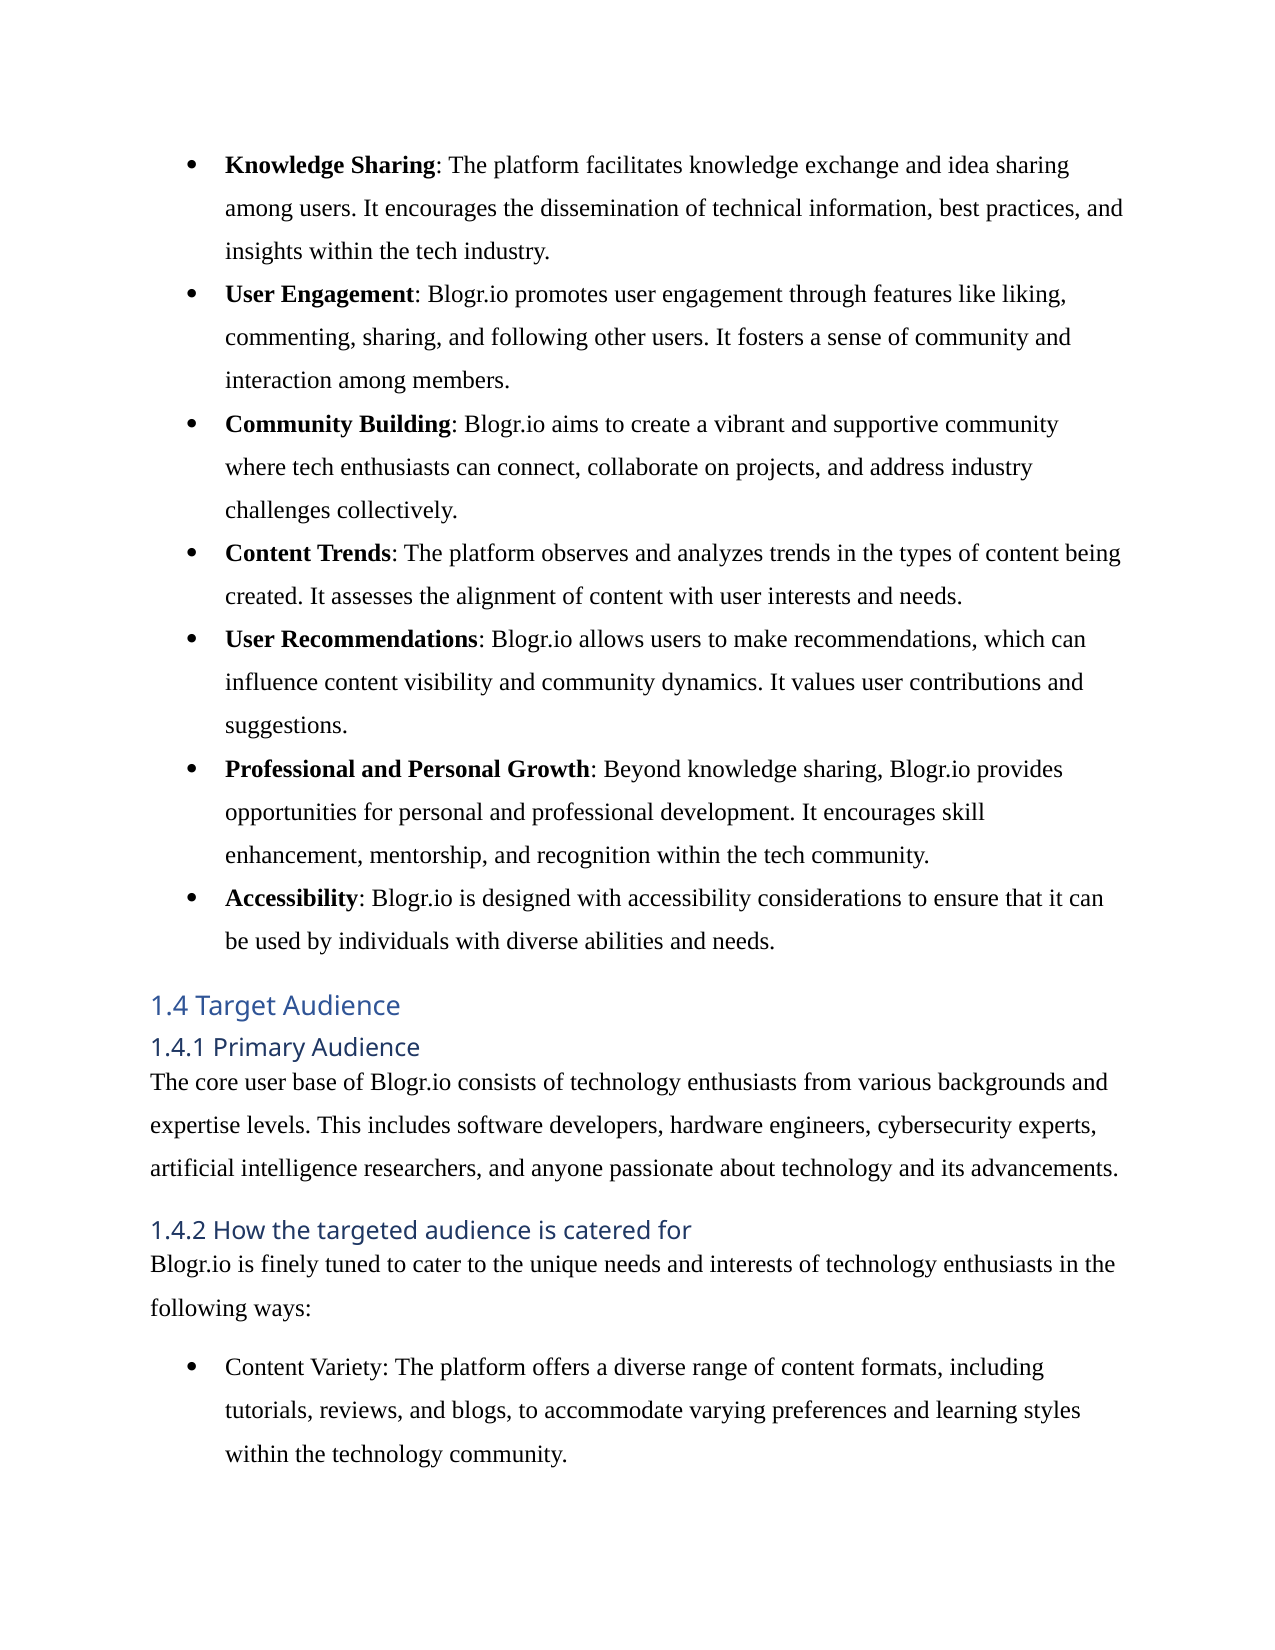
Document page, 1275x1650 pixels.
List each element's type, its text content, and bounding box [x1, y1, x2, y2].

list Content Trends: The platform observes and analyzes trends in the types of content being created. It assesses the alignment of content with user interests and needs. [187, 538, 1125, 610]
text Blogr.io is finely tuned to cater to the unique needs and interests of technology enthusiasts in the following ways: [150, 1249, 1125, 1321]
list User Recommendations: Blogr.io allows users to make recommendations, which can influence content visibility and community dynamics. It values user contributions and suggestions. [187, 624, 1125, 739]
subtitle 1.4.2 How the targeted audience is catered for [150, 1213, 1125, 1247]
list User Engagement: Blogr.io promotes user engagement through features like liking, commenting, sharing, and following other users. It fosters a sense of community and interaction among members. [187, 279, 1125, 394]
list Community Building: Blogr.io aims to create a vibrant and supportive community where tech enthusiasts can connect, collaborate on projects, and address industry challenges collectively. [187, 409, 1125, 524]
list Accessibility: Blogr.io is designed with accessibility considerations to ensure that it can be used by individuals with diverse abilities and needs. [187, 883, 1125, 955]
list Professional and Personal Growth: Beyond knowledge sharing, Blogr.io provides opportunities for personal and professional development. It encourages skill enhancement, mentorship, and recognition within the tech community. [187, 754, 1125, 869]
subtitle 1.4 Target Audience [150, 986, 1125, 1023]
subtitle 1.4.1 Primary Audience [150, 1030, 1125, 1064]
list Content Variety: The platform offers a diverse range of content formats, including tutorials, reviews, and blogs, to accommodate varying preferences and learning styles within the technology community. [187, 1352, 1125, 1467]
list Knowledge Sharing: The platform facilitates knowledge exchange and idea sharing among users. It encourages the dissemination of technical information, best practices, and insights within the tech industry. [187, 150, 1125, 265]
text The core user base of Blogr.io consists of technology enthusiasts from various backgrounds and expertise levels. This includes software developers, hardware engineers, cybersecurity experts, artificial intelligence researchers, and anyone passionate about technology and its advancements. [150, 1067, 1125, 1182]
